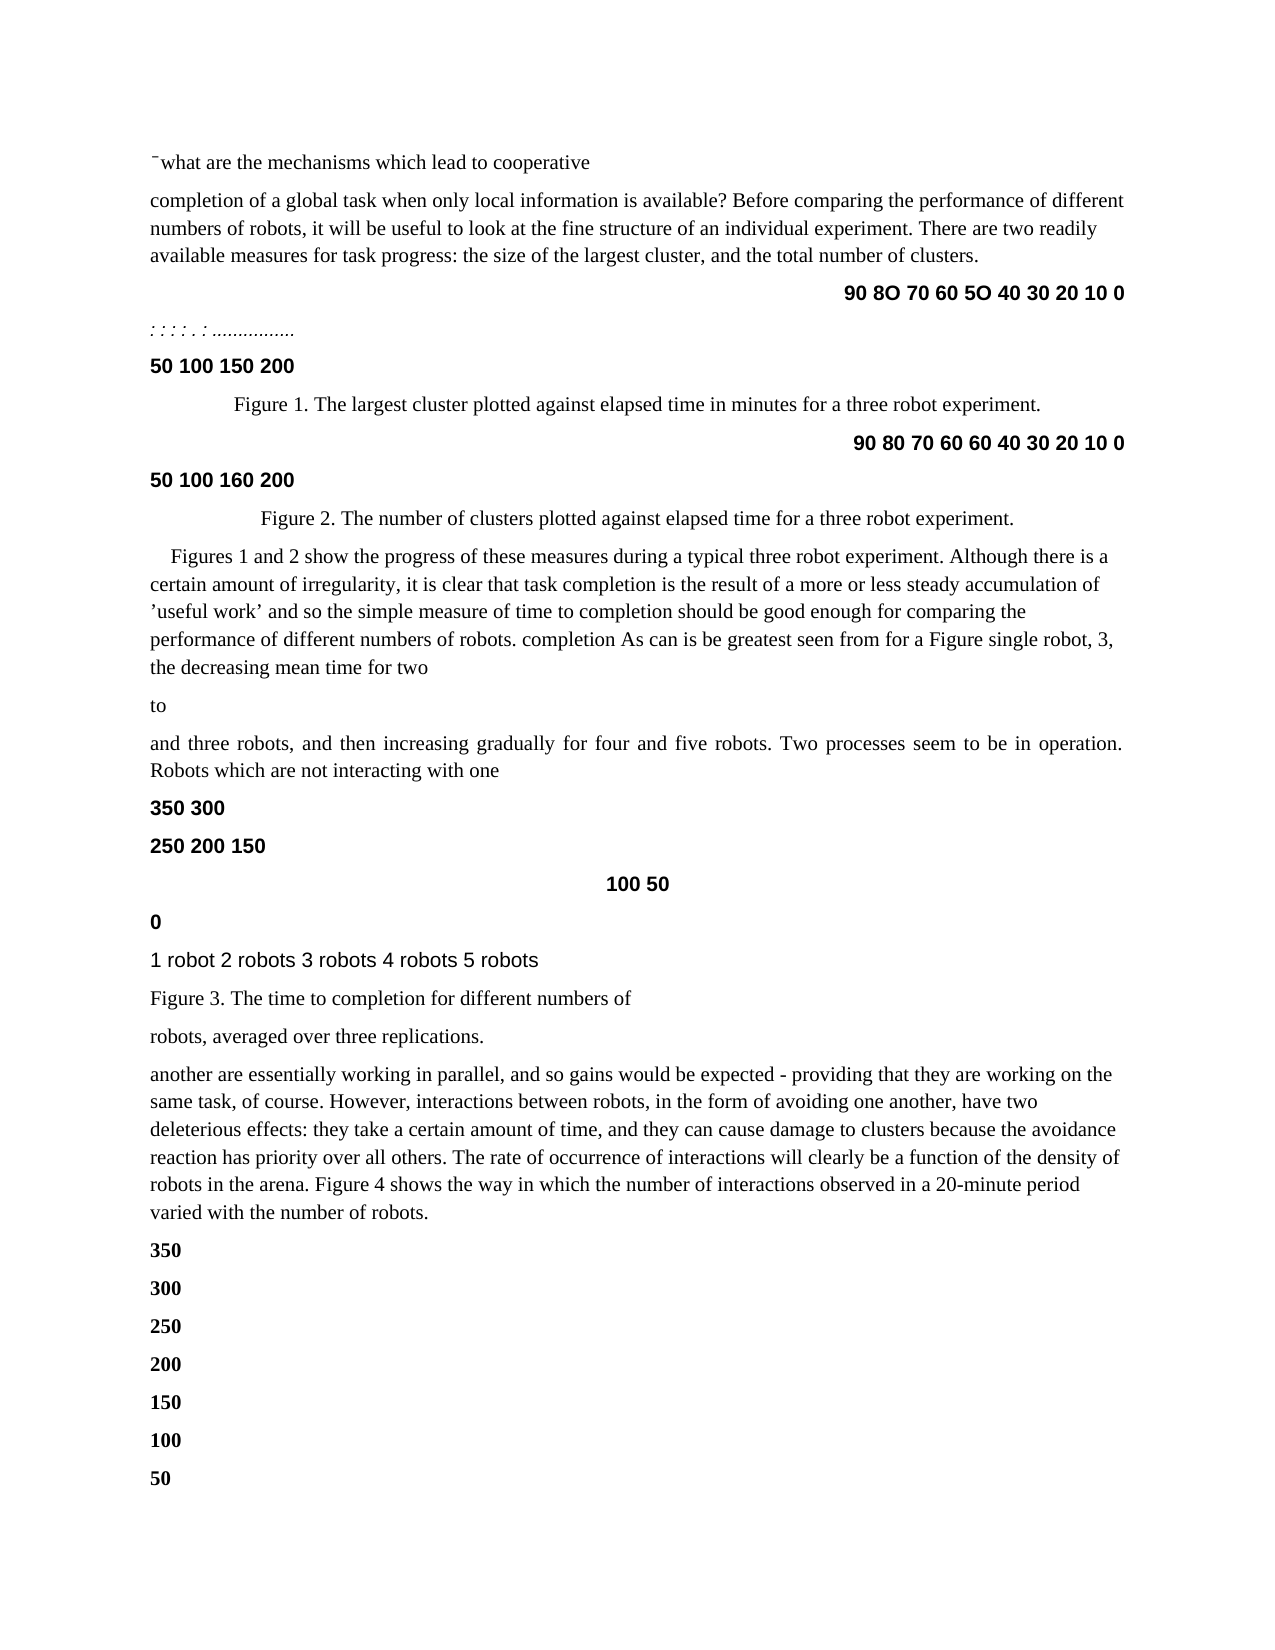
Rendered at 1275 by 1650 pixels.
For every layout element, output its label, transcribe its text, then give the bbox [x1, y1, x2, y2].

text 250 [150, 1314, 1125, 1338]
text Figures 1 and 2 show the progress of these measures during a typical three robot experiment. Although there is a certain amount of irregularity, it is clear that task completion is the result of a more or less steady accumulation of ’useful work’ and so the simple measure of time to completion should be good enough for comparing the performance of different numbers of robots. completion As can is be greatest seen from for a Figure single robot, 3, the decreasing mean time for two [150, 544, 1125, 679]
text 50 100 150 200 [150, 354, 1125, 378]
text 100 50 [150, 872, 1125, 896]
text 350 300 [150, 796, 1125, 820]
text 50 100 160 200 [150, 468, 1125, 492]
text 90 80 70 60 60 40 30 20 10 0 [150, 430, 1125, 454]
text and three robots, and then increasing gradually for four and five robots. Two processes seem to be in operation. Robots which are not interacting with one [150, 731, 1125, 782]
text 1 robot 2 robots 3 robots 4 robots 5 robots [150, 948, 1125, 972]
text 90 8O 70 60 5O 40 30 20 10 0 [150, 281, 1125, 305]
text 100 [150, 1428, 1125, 1452]
text ̄ what are the mechanisms which lead to cooperative [150, 150, 1125, 174]
text 250 200 150 [150, 834, 1125, 858]
text completion of a global task when only local information is available? Before comparing the performance of different numbers of robots, it will be useful to look at the fine structure of an individual experiment. There are two readily available measures for task progress: the size of the largest cluster, and the total number of clusters. [150, 188, 1125, 267]
text 200 [150, 1352, 1125, 1376]
text another are essentially working in parallel, and so gains would be expected - providing that they are working on the same task, of course. However, interactions between robots, in the form of avoiding one another, have two deleterious effects: they take a certain amount of time, and they can cause damage to clusters because the avoidance reaction has priority over all others. The rate of occurrence of interactions will clearly be a function of the density of robots in the arena. Figure 4 shows the way in which the number of interactions observed in a 20-minute period varied with the number of robots. [150, 1062, 1125, 1224]
text 50 [150, 1466, 1125, 1490]
text 0 [150, 910, 1125, 934]
text 300 [150, 1276, 1125, 1300]
text 150 [150, 1390, 1125, 1414]
text robots, averaged over three replications. [150, 1024, 1125, 1048]
text Figure 3. The time to completion for different numbers of [150, 986, 1125, 1010]
text 350 [150, 1238, 1125, 1262]
text : : : : . : ................ [150, 319, 1125, 341]
text Figure 2. The number of clusters plotted against elapsed time for a three robot experiment. [150, 506, 1125, 530]
text Figure 1. The largest cluster plotted against elapsed time in minutes for a three robot experiment. [150, 392, 1125, 416]
text to [150, 693, 1125, 717]
